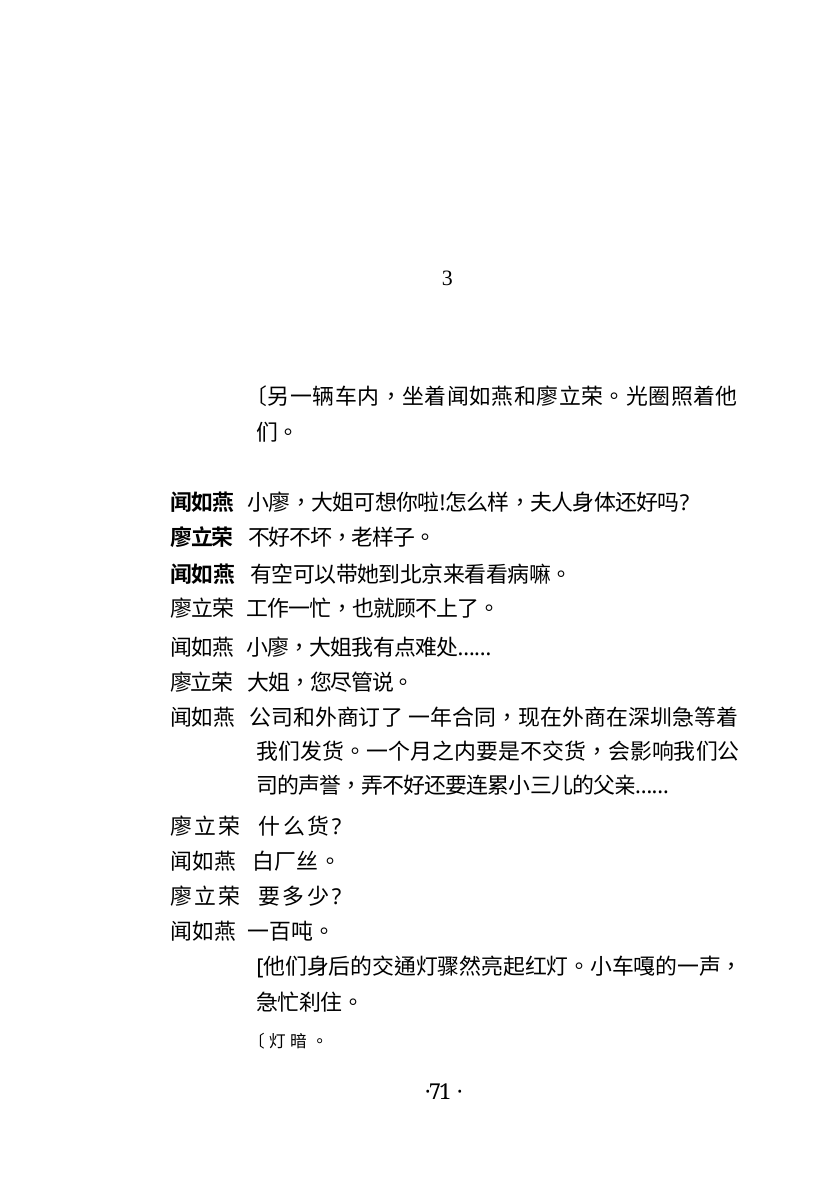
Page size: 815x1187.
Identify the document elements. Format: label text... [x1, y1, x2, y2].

text [他们身后的交通灯骤然亮起红灯。小车嘎的一声， 急忙刹住。 [256, 951, 747, 1017]
text 闻如燕 小廖，大姐我有点难处…… 廖立荣 大姐，您尽管说。 [170, 632, 504, 696]
text 闻如燕 公司和外商订了 一年合同，现在外商在深圳急等着 我们发货。一个月之内要是不交货，会影响我们公 司的声誉，弄不好还要连累小三儿的父亲…… [170, 702, 741, 799]
text 廖立荣 什么货? 闻如燕 白厂丝。 廖立荣 要多少? 闻如燕 一百吨。 [170, 811, 341, 945]
text 〔另一辆车内，坐着闻如燕和廖立荣。光圈照着他 们。 [245, 381, 738, 447]
text 〔 灯 暗 。 [248, 1031, 747, 1052]
text 闻如燕 小廖，大姐可想你啦!怎么样，夫人身体还好吗? 廖立荣 不好不坏，老样子。 [170, 487, 699, 551]
text 闻如燕 有空可以带她到北京来看看病嘛。 廖立荣 工作一忙，也就顾不上了。 [170, 559, 578, 623]
text 3 [442, 270, 747, 289]
